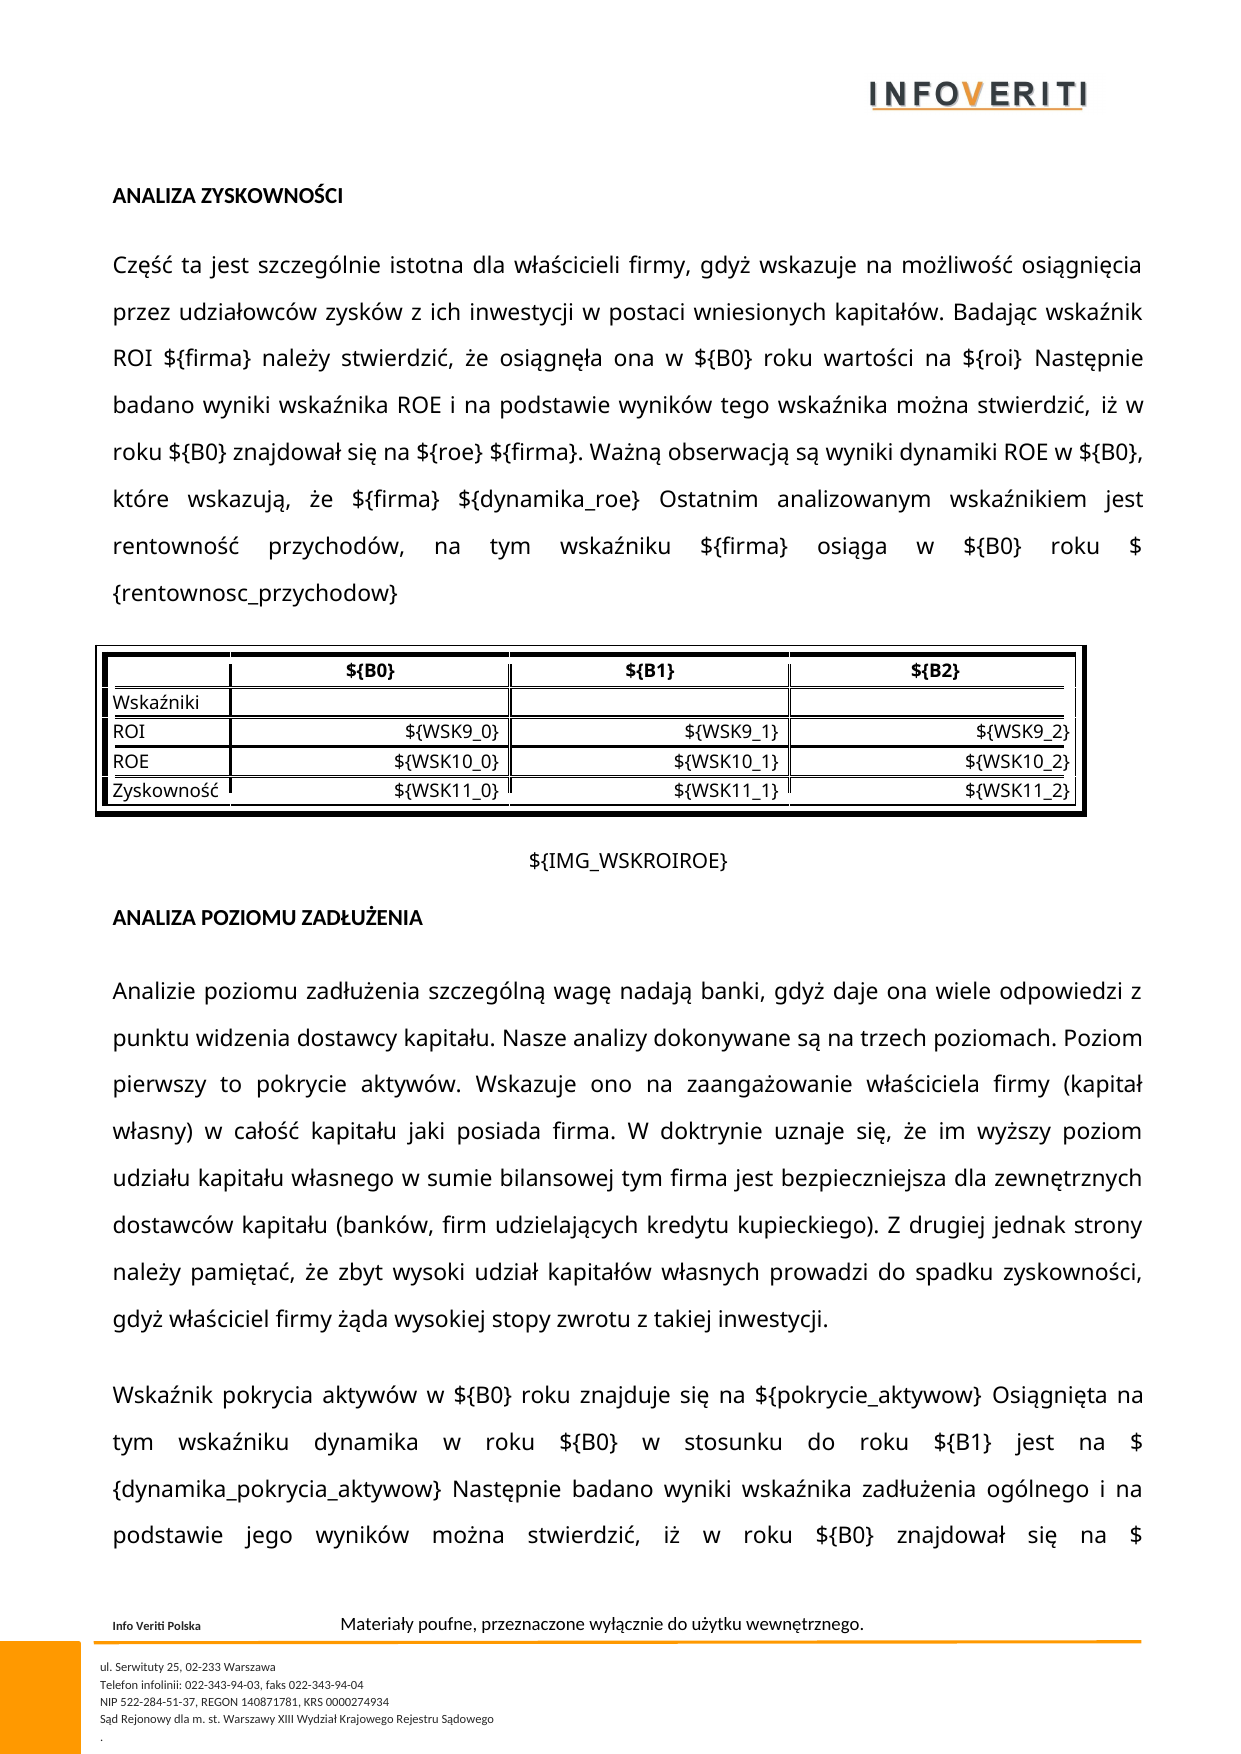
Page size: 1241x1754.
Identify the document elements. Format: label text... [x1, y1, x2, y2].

text ANALIZA ZYSKOWNOŚCI [112, 139, 1144, 210]
table_cell [512, 689, 788, 715]
table_cell ROE [108, 745, 229, 774]
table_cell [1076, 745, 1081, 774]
table_header [101, 646, 230, 686]
table_cell ${WSK10_0} [232, 748, 508, 774]
text ANALIZA POZIOMU ZADŁUŻENIA [112, 903, 1144, 932]
table_cell ${WSK9_1} [512, 719, 788, 745]
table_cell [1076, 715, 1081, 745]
table_header ${B1} [510, 657, 789, 686]
table_cell ${WSK9_0} [232, 719, 508, 745]
table_cell ${WSK10_1} [512, 748, 788, 774]
table_cell ${WSK11_0} [230, 775, 510, 804]
table_cell ROI [108, 715, 229, 745]
table_cell Wskaźniki rentowności [101, 686, 230, 715]
table_cell ${WSK11_2} [790, 775, 1075, 804]
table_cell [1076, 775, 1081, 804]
table_cell [232, 689, 508, 715]
text Część ta jest szczególnie istotna dla właścicieli firmy, gdyż wskazuje na możliwość osiągnięcia przez udziałowców zysków z ich inwestycji w postaci wniesionych kapitałów. Badając wskaźnik ROI ${firma} należy stwierdzić, że osiągnęła ona w ${B0} roku wartości na ${roi} Następnie badano wyniki wskaźnika ROE i na podstawie wyników tego wskaźnika można stwierdzić, iż w roku ${B0} znajdował się na ${roe} ${firma}. Ważną obserwacją są wyniki dynamiki ROE w ${B0}, które wskazują, że ${firma} ${dynamika_roe} Ostatnim analizowanym wskaźnikiem jest rentowność przychodów, na tym wskaźniku ${firma} osiąga w ${B0} roku ${rentownosc_przychodow} [112, 249, 1144, 608]
text ${IMG_WSKROIROE} [112, 846, 1144, 874]
table_cell Zyskowność przychodów [108, 775, 230, 804]
table_header ${B2} [790, 646, 1081, 686]
table_cell ${WSK11_1} [510, 778, 789, 804]
table_header ${B0} [230, 646, 510, 686]
table_cell ${WSK10_2} [791, 745, 1075, 774]
picture [863, 73, 1107, 115]
table_cell ${WSK9_2} [791, 715, 1075, 745]
table_cell [790, 686, 1081, 715]
